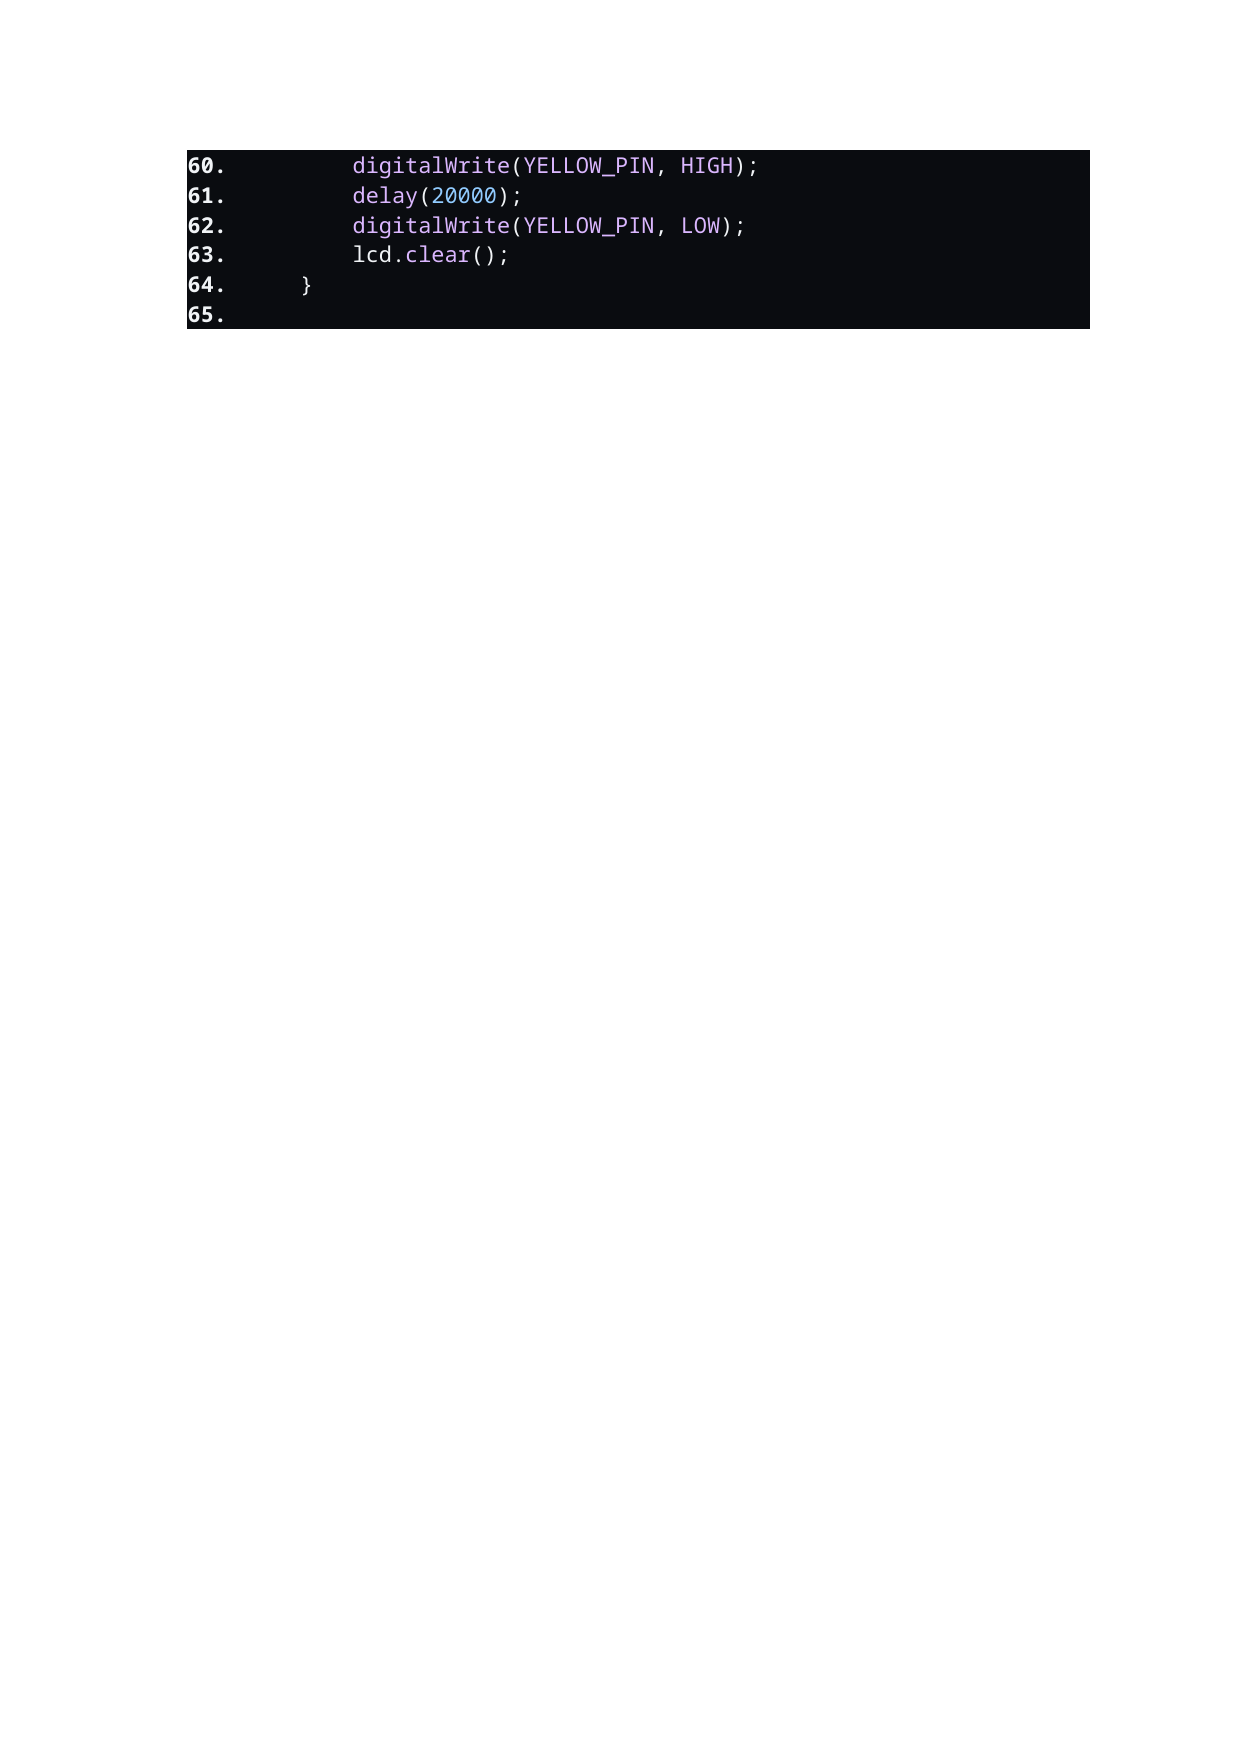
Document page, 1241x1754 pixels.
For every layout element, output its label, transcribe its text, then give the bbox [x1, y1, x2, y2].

list digitalWrite(YELLOW_PIN, LOW); [187, 209, 1090, 239]
list digitalWrite(YELLOW_PIN, HIGH); [187, 150, 1090, 180]
list } [187, 269, 1090, 299]
list delay(20000); [187, 180, 1090, 209]
list lcd.clear(); [187, 239, 1090, 269]
